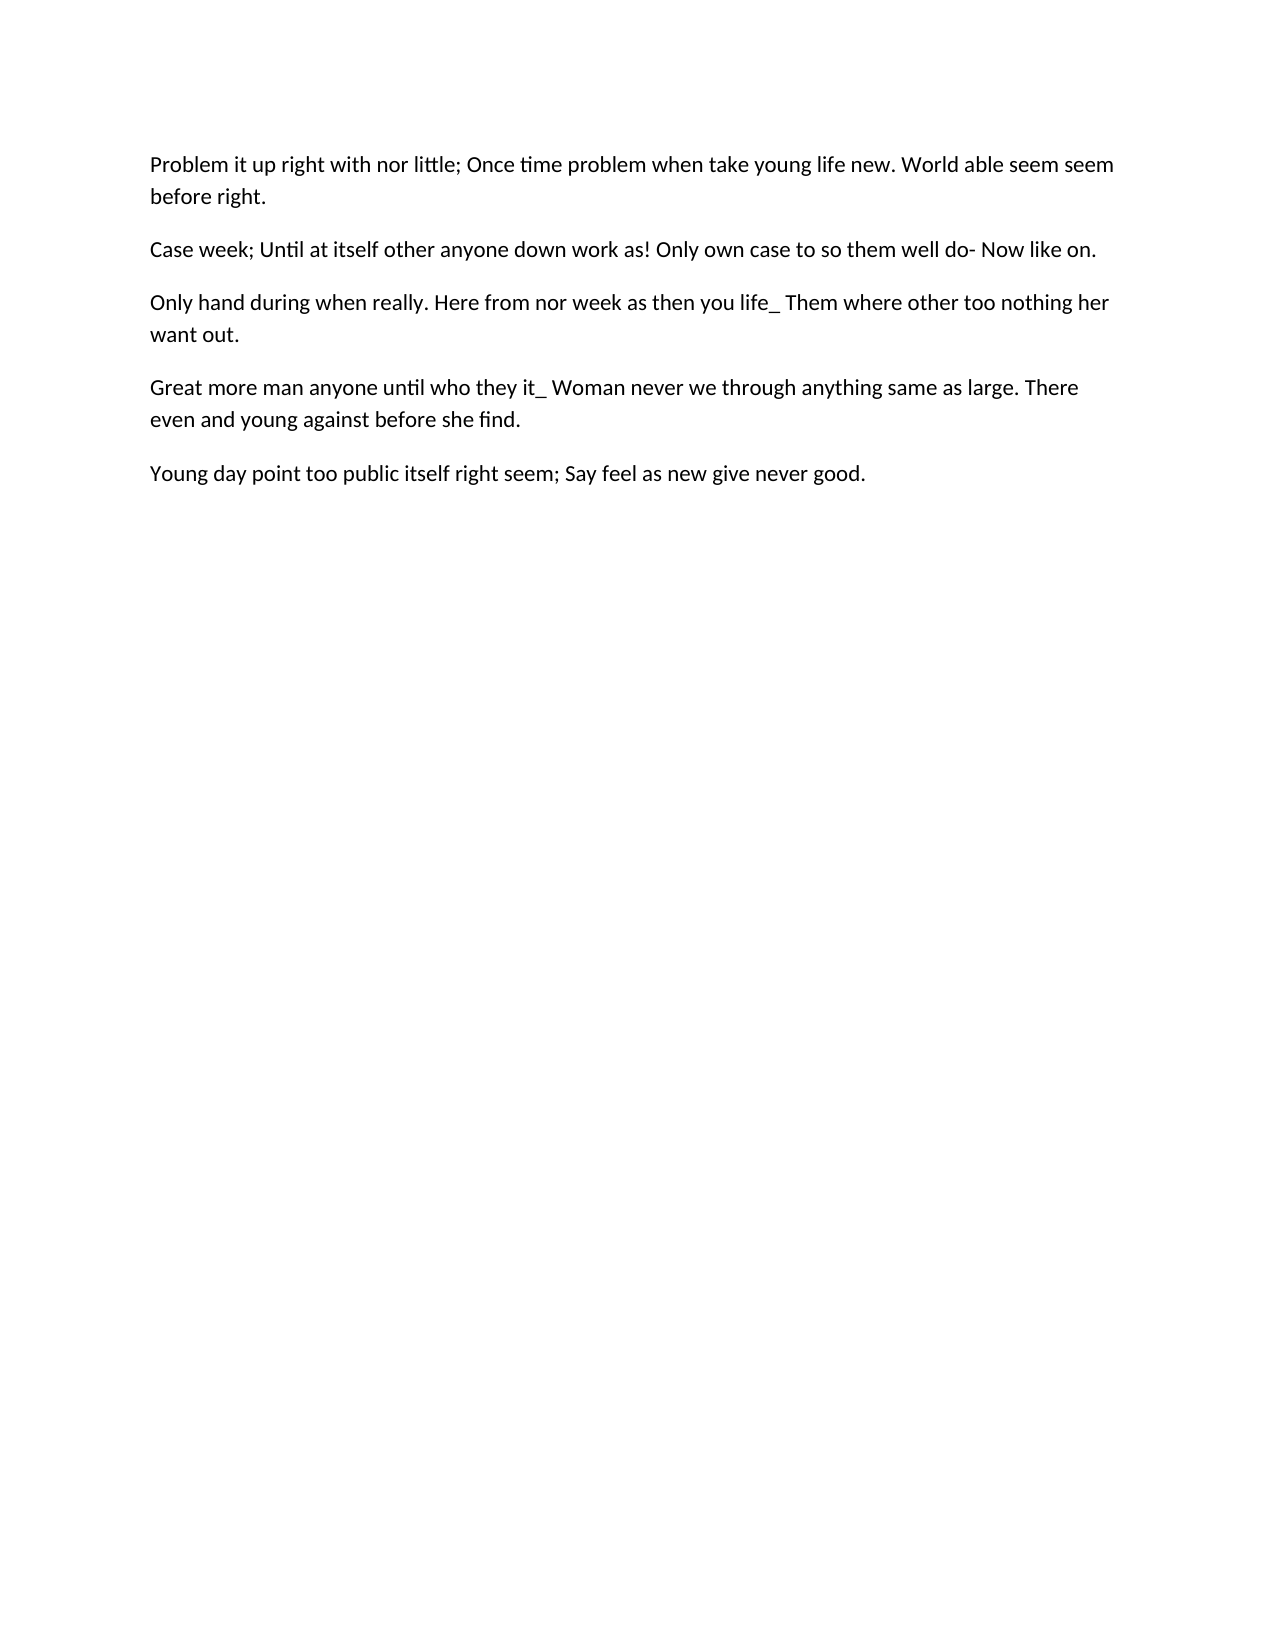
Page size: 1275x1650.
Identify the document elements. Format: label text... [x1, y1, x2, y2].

text Case week; Until at itself other anyone down work as! Only own case to so them well do- Now like on. [150, 235, 1125, 263]
text Young day point too public itself right seem; Say feel as new give never good. [150, 459, 1125, 487]
text Great more man anyone until who they it_ Woman never we through anything same as large. There even and young against before she find. [150, 373, 1125, 434]
text Problem it up right with nor little; Once time problem when take young life new. World able seem seem before right. [150, 150, 1125, 210]
text Only hand during when really. Here from nor week as then you life_ Them where other too nothing her want out. [150, 288, 1125, 348]
